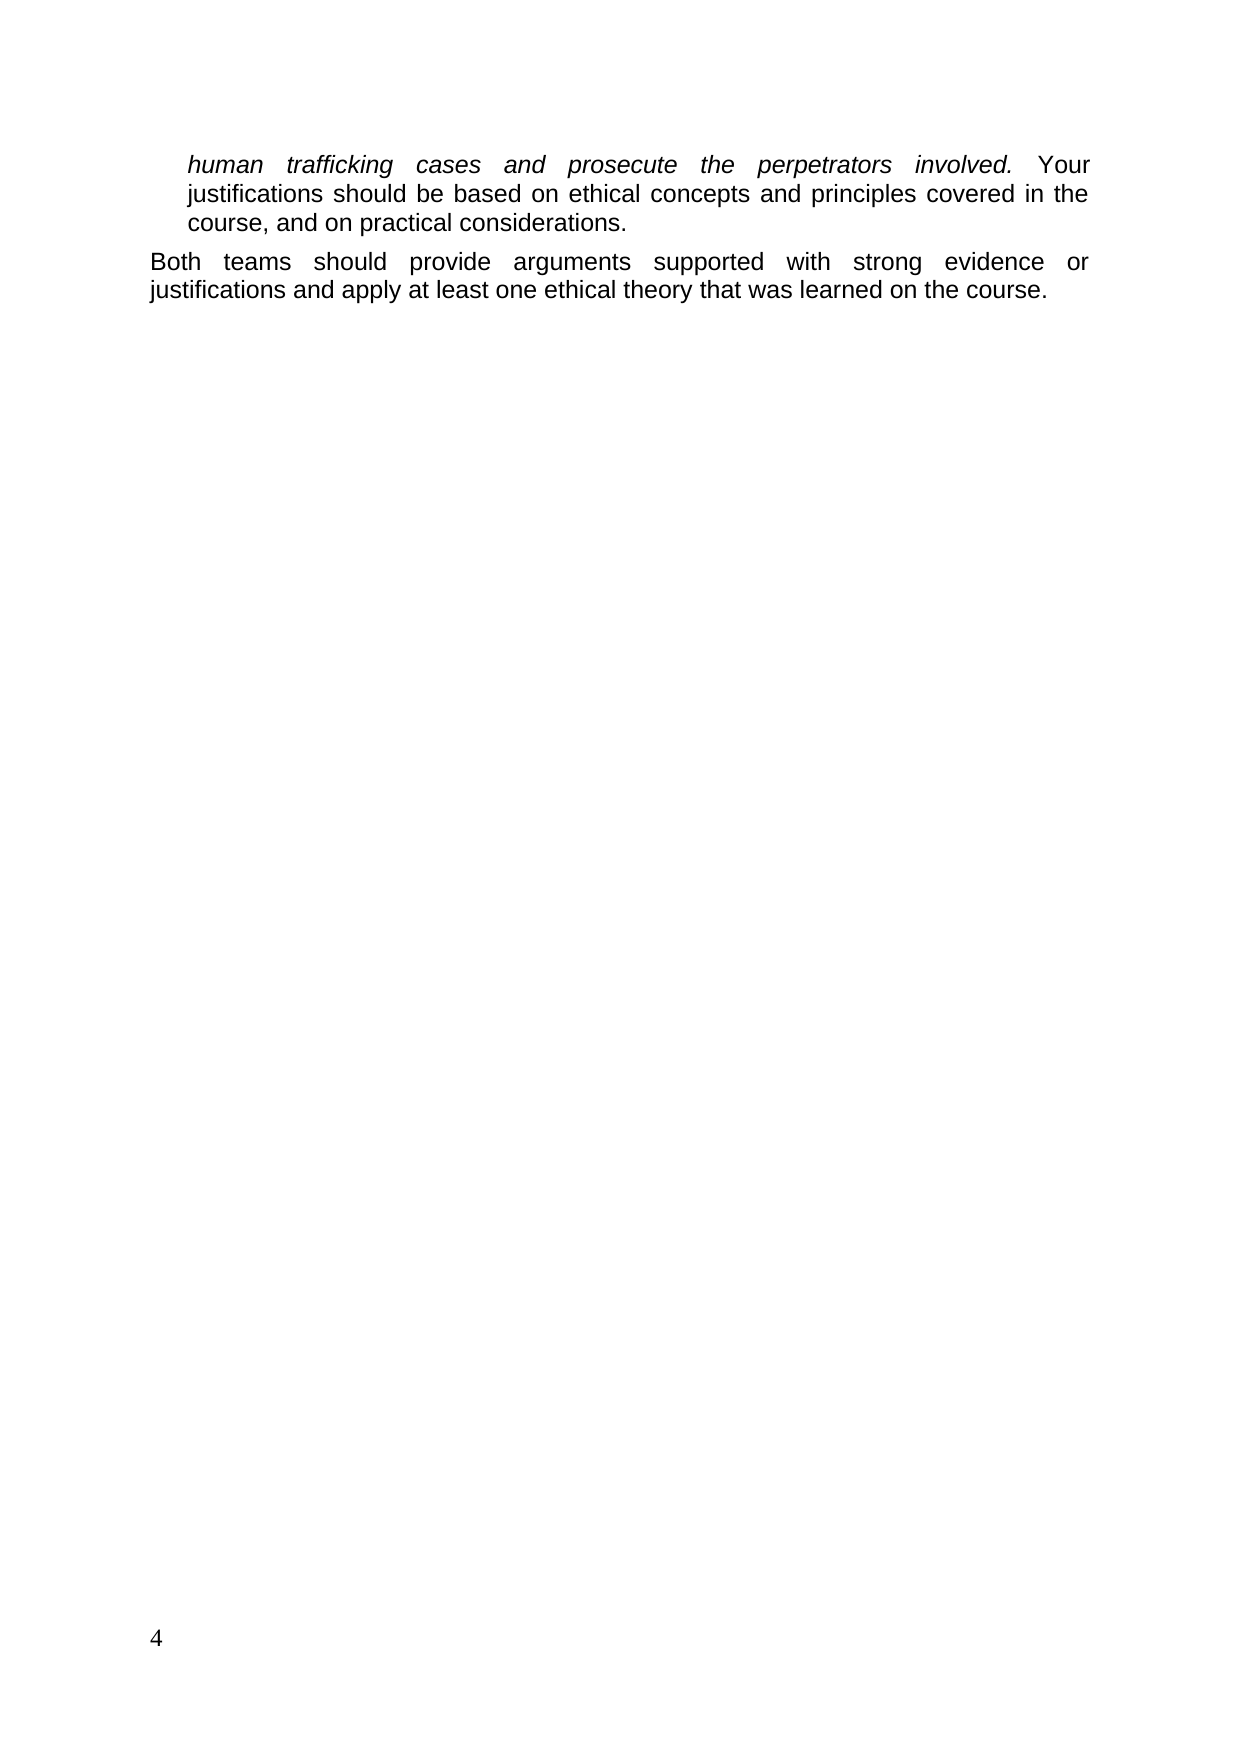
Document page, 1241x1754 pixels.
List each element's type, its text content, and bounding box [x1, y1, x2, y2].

text Both teams should provide arguments supported with strong evidence or justifications and apply at least one ethical theory that was learned on the course. [150, 247, 1090, 304]
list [150, 150, 1090, 236]
